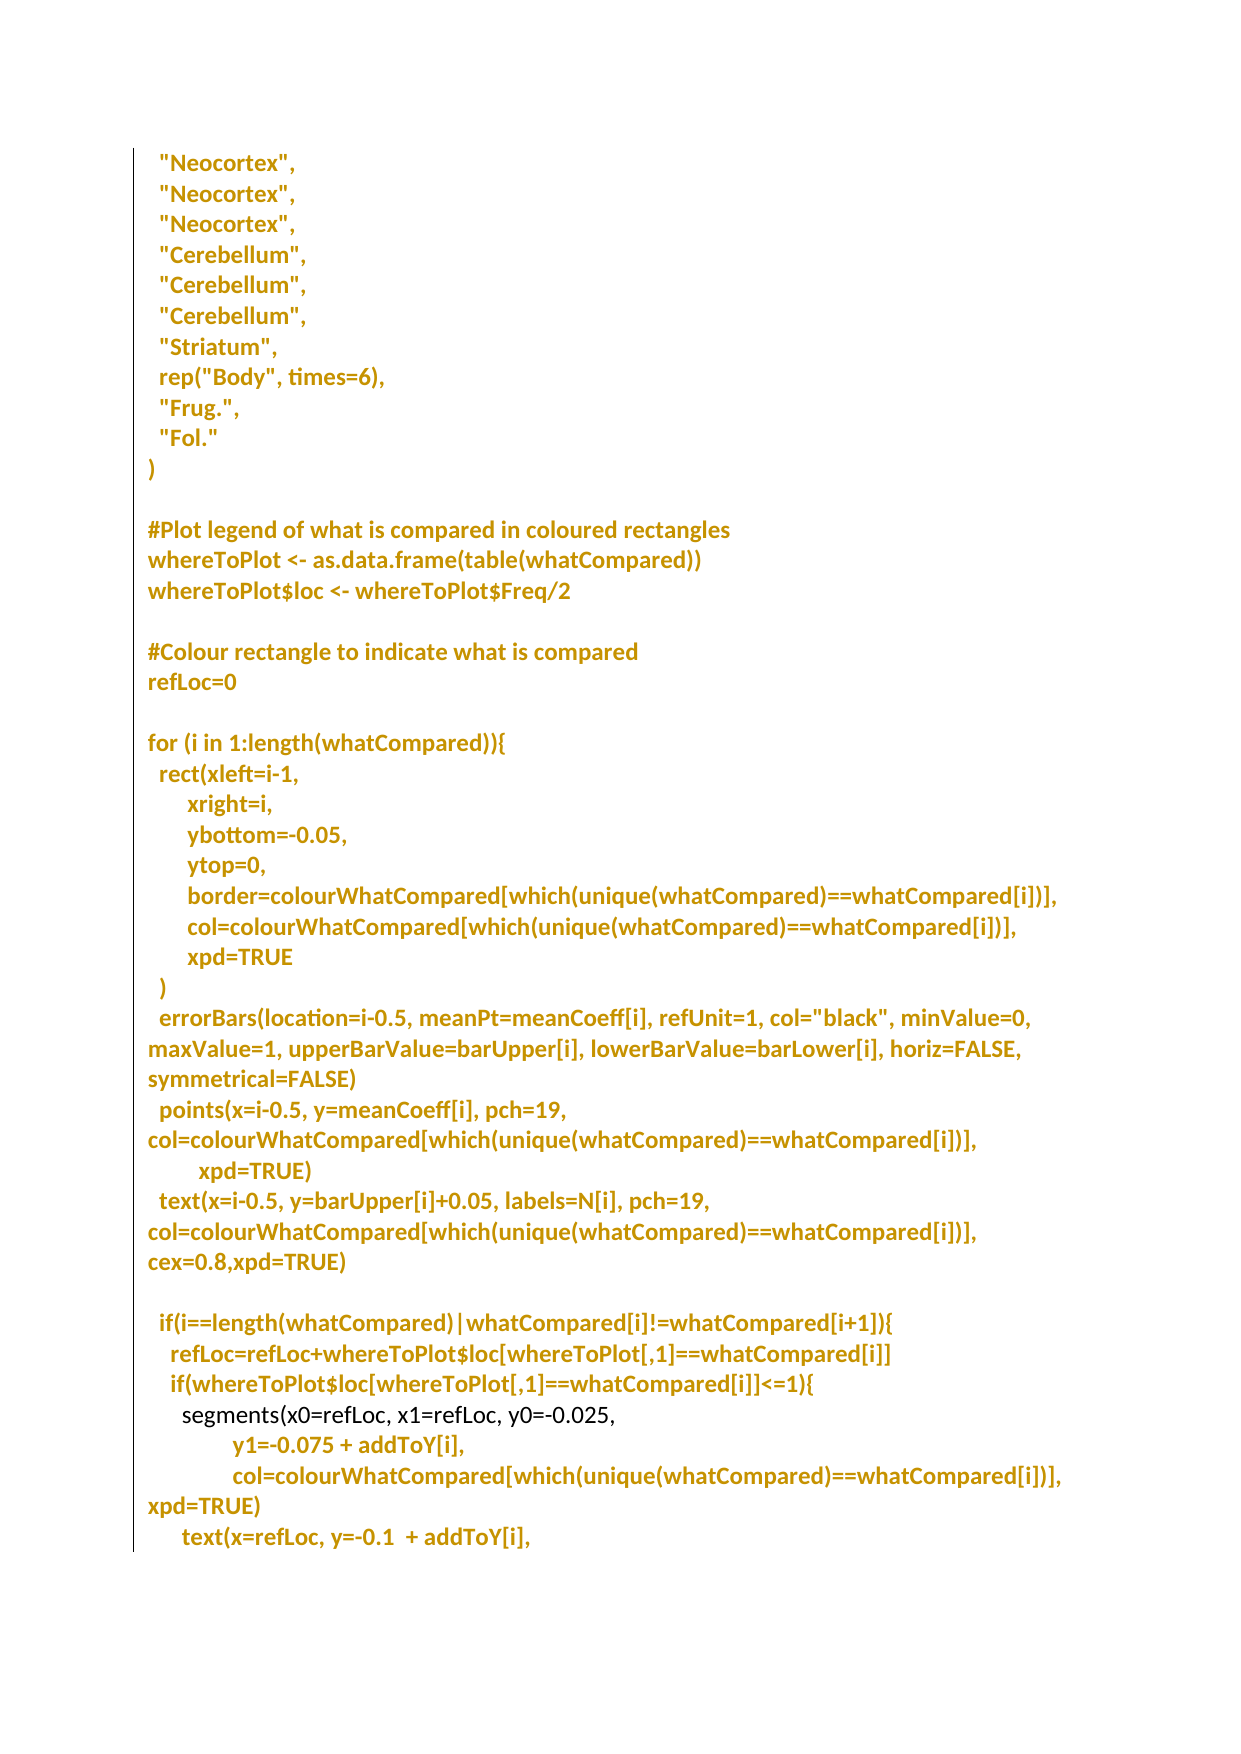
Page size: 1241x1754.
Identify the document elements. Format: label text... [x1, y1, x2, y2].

text for (i in 1:length(whatCompared)){ [148, 727, 1093, 758]
text col=colourWhatCompared[which(unique(whatCompared)==whatCompared[i])], xpd=TRUE) [148, 1460, 1093, 1521]
text points(x=i-0.5, y=meanCoeff[i], pch=19, col=colourWhatCompared[which(unique(whatCompared)==whatCompared[i])], [148, 1094, 1093, 1155]
text "Frug.", [148, 392, 1093, 422]
text errorBars(location=i-0.5, meanPt=meanCoeff[i], refUnit=1, col="black", minValue=0, maxValue=1, upperBarValue=barUpper[i], lowerBarValue=barLower[i], horiz=FALSE, symmetrical=FALSE) [148, 1002, 1093, 1094]
text whereToPlot <- as.data.frame(table(whatCompared)) [148, 544, 1093, 575]
text "Neocortex", [148, 209, 1093, 239]
text "Cerebellum", [148, 239, 1093, 270]
text if(whereToPlot$loc[whereToPlot[,1]==whatCompared[i]]<=1){ [148, 1368, 1093, 1399]
text ytop=0, [148, 849, 1093, 880]
text "Striatum", [148, 331, 1093, 361]
text "Fol." [148, 422, 1093, 453]
text whereToPlot$loc <- whereToPlot$Freq/2 [148, 575, 1093, 605]
text text(x=i-0.5, y=barUpper[i]+0.05, labels=N[i], pch=19, col=colourWhatCompared[which(unique(whatCompared)==whatCompared[i])], cex=0.8,xpd=TRUE) [148, 1185, 1093, 1277]
text segments(x0=refLoc, x1=refLoc, y0=-0.025, [148, 1399, 1093, 1429]
text "Neocortex", [148, 178, 1093, 209]
text text(x=refLoc, y=-0.1 + addToY[i], [148, 1521, 1093, 1552]
text if(i==length(whatCompared)|whatCompared[i]!=whatCompared[i+1]){ [148, 1307, 1093, 1338]
text rep("Body", times=6), [148, 361, 1093, 392]
text rect(xleft=i-1, [148, 758, 1093, 788]
text ) [148, 972, 1093, 1002]
text "Neocortex", [148, 148, 1093, 178]
text border=colourWhatCompared[which(unique(whatCompared)==whatCompared[i])], [148, 880, 1093, 911]
text y1=-0.075 + addToY[i], [148, 1429, 1093, 1460]
text ) [148, 453, 1093, 483]
text xpd=TRUE) [148, 1155, 1093, 1185]
text #Plot legend of what is compared in coloured rectangles [148, 514, 1093, 544]
text xpd=TRUE [148, 941, 1093, 972]
text xright=i, [148, 788, 1093, 819]
text "Cerebellum", [148, 300, 1093, 331]
text refLoc=0 [148, 666, 1093, 697]
text refLoc=refLoc+whereToPlot$loc[whereToPlot[,1]==whatCompared[i]] [148, 1338, 1093, 1368]
text "Cerebellum", [148, 270, 1093, 300]
text ybottom=-0.05, [148, 819, 1093, 849]
text #Colour rectangle to indicate what is compared [148, 636, 1093, 666]
text col=colourWhatCompared[which(unique(whatCompared)==whatCompared[i])], [148, 911, 1093, 941]
